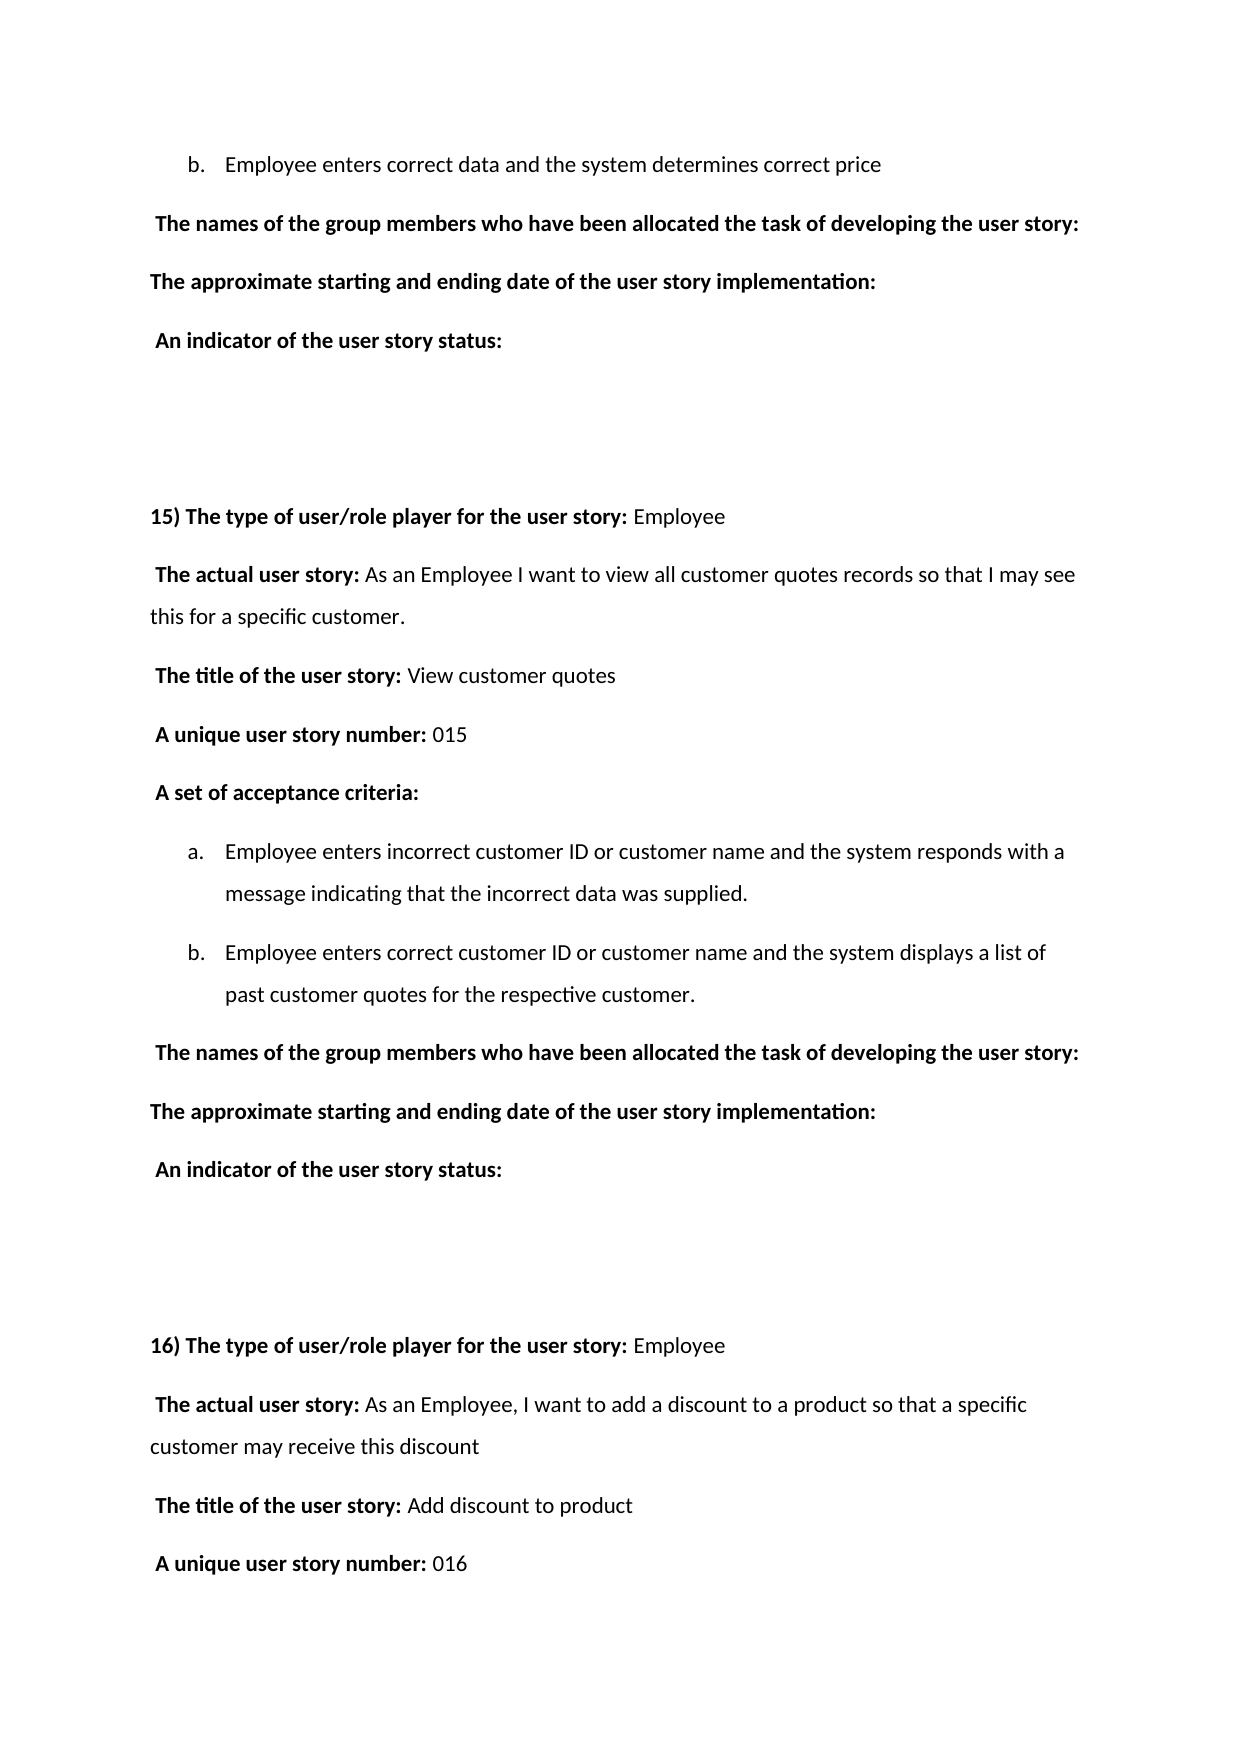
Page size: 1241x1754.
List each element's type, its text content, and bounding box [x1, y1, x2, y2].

text A set of acceptance criteria: [150, 778, 1090, 806]
text The actual user story: As an Employee, I want to add a discount to a product so that a specific customer may receive this discount [150, 1390, 1090, 1460]
text A unique user story number: 016 [150, 1549, 1090, 1577]
text 15) The type of user/role player for the user story: Employee [150, 502, 1090, 530]
text The names of the group members who have been allocated the task of developing the user story: [150, 209, 1090, 237]
text The names of the group members who have been allocated the task of developing the user story: [150, 1038, 1090, 1066]
list Employee enters correct data and the system determines correct price [187, 150, 1090, 178]
text The title of the user story: Add discount to product [150, 1491, 1090, 1519]
text The actual user story: As an Employee I want to view all customer quotes records so that I may see this for a specific customer. [150, 561, 1090, 631]
text The approximate starting and ending date of the user story implementation: [150, 267, 1090, 295]
text The title of the user story: View customer quotes [150, 661, 1090, 689]
text A unique user story number: 015 [150, 720, 1090, 748]
text An indicator of the user story status: [150, 326, 1090, 354]
text An indicator of the user story status: [150, 1156, 1090, 1184]
list Employee enters correct customer ID or customer name and the system displays a list of past customer quotes for the respective customer. [187, 938, 1090, 1008]
text The approximate starting and ending date of the user story implementation: [150, 1097, 1090, 1125]
list Employee enters incorrect customer ID or customer name and the system responds with a message indicating that the incorrect data was supplied. [187, 837, 1090, 907]
text 16) The type of user/role player for the user story: Employee [150, 1332, 1090, 1359]
